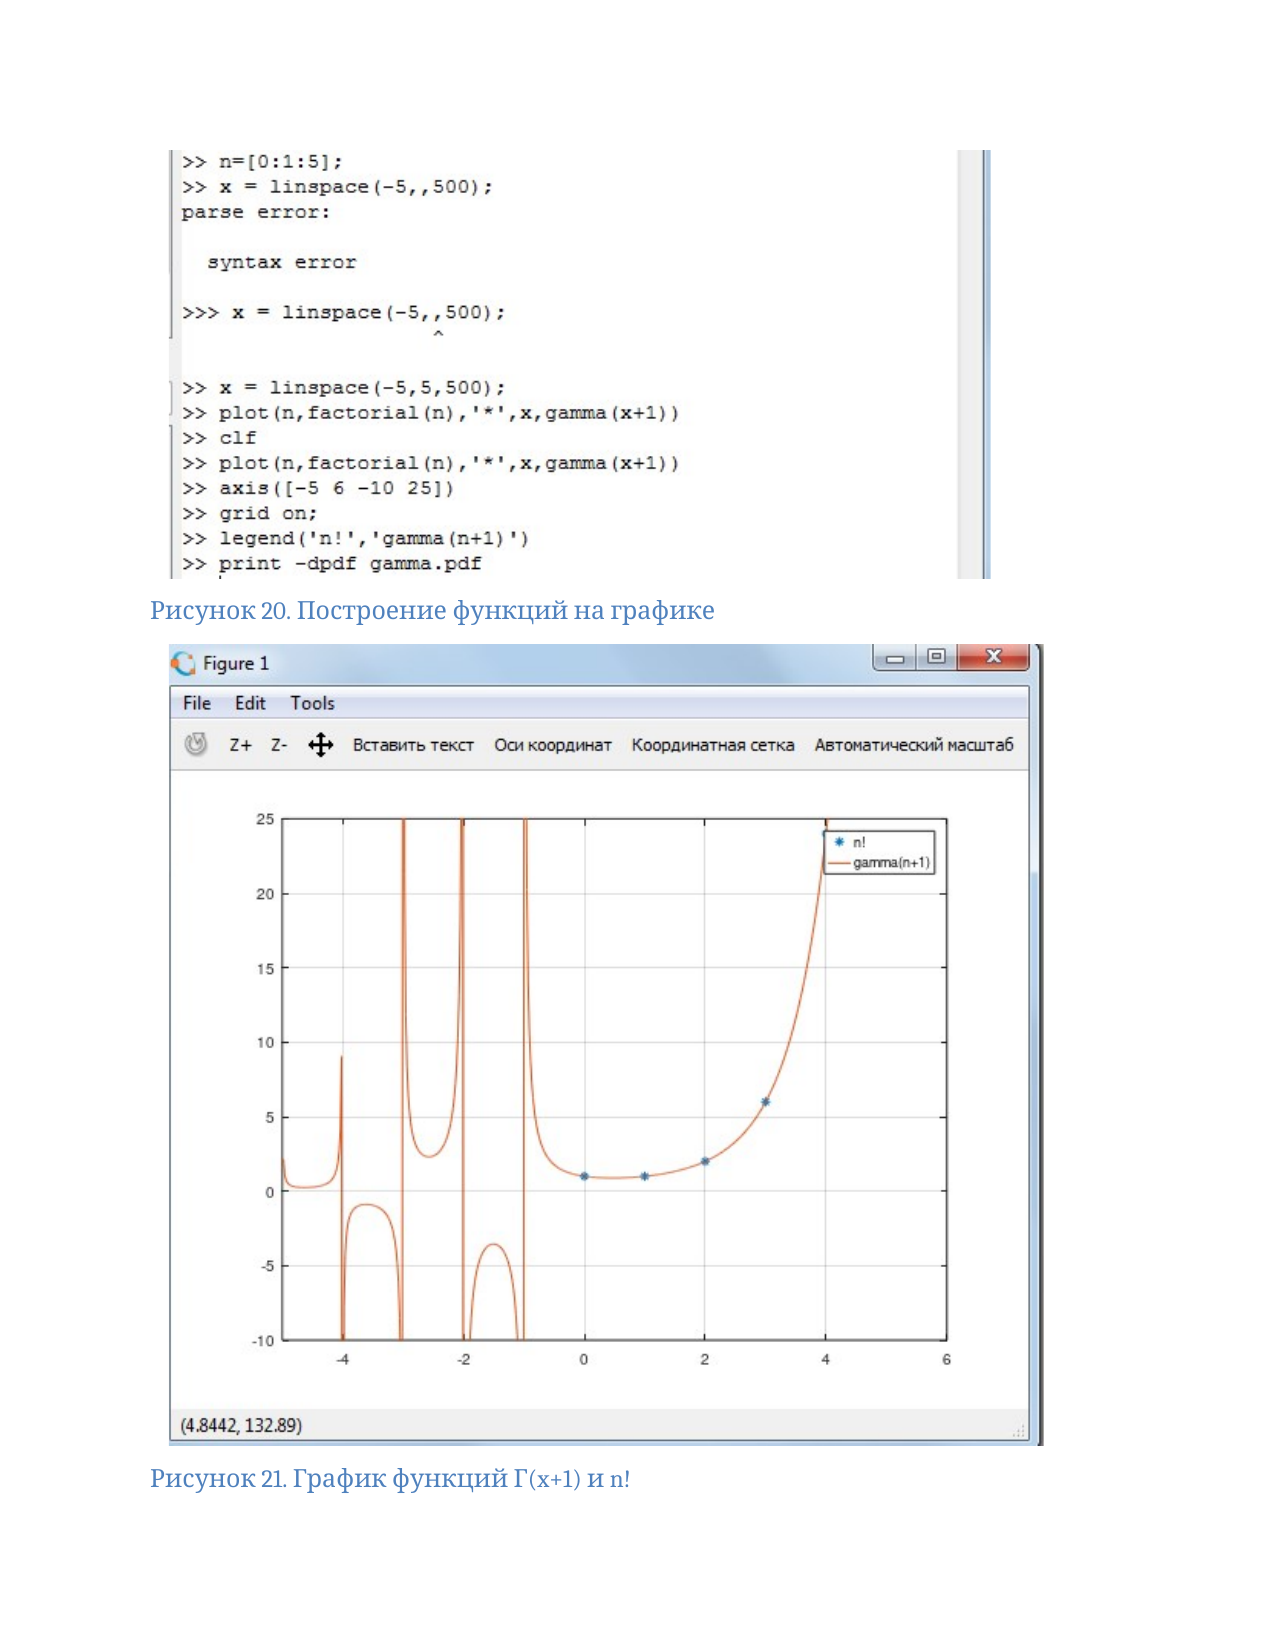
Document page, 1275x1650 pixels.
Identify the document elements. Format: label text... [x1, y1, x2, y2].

picture [168, 644, 1044, 1446]
text Рисунок 20. Построение функций на графике [150, 597, 1125, 626]
text Рисунок 21. График функций Г(x+1) и n! [150, 1465, 1125, 1493]
picture [168, 150, 991, 579]
